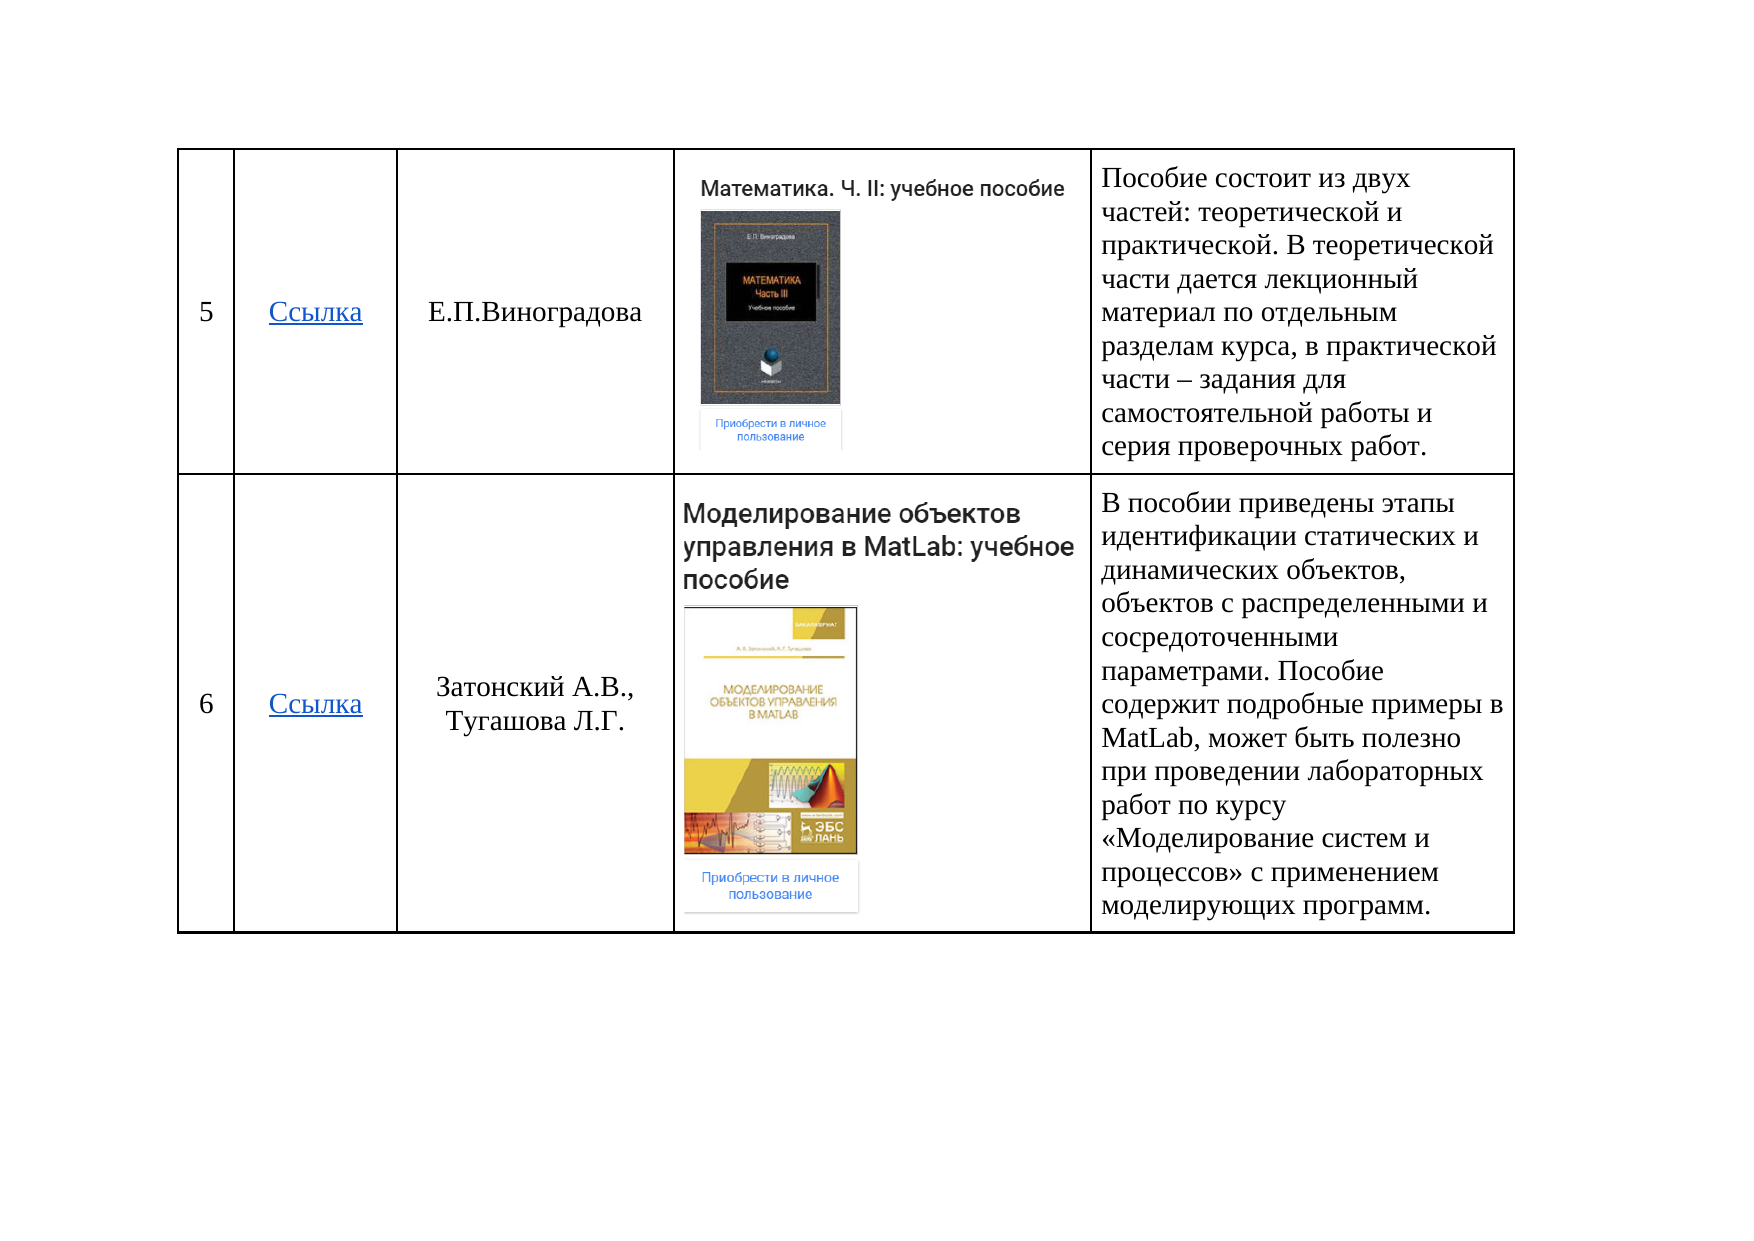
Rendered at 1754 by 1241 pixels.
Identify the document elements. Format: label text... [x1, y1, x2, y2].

table_cell Пособие состоит из двух частей: теоретической и практической. В теоретической части дается лекционный материал по отдельным разделам курса, в практической части – задания для самостоятельной работы и серия проверочных работ. [1092, 150, 1513, 472]
picture [694, 172, 1070, 450]
table_cell 5 [179, 150, 233, 472]
table_cell [675, 475, 1090, 931]
table_cell Ссылка [235, 150, 396, 472]
picture [684, 491, 1080, 915]
table_cell Ссылка [235, 475, 396, 931]
table_cell [675, 150, 1090, 472]
table_cell Затонский А.В., Тугашова Л.Г. [398, 475, 673, 931]
table_cell В пособии приведены этапы идентификации статических и динамических объектов, объектов с распределенными и сосредоточенными параметрами. Пособие содержит подробные примеры в MatLab, может быть полезно при проведении лабораторных работ по курсу «Моделирование систем и процессов» с применением моделирующих программ. [1092, 475, 1513, 931]
table_cell 6 [179, 475, 233, 931]
table_cell Е.П.Виноградова [398, 150, 673, 472]
